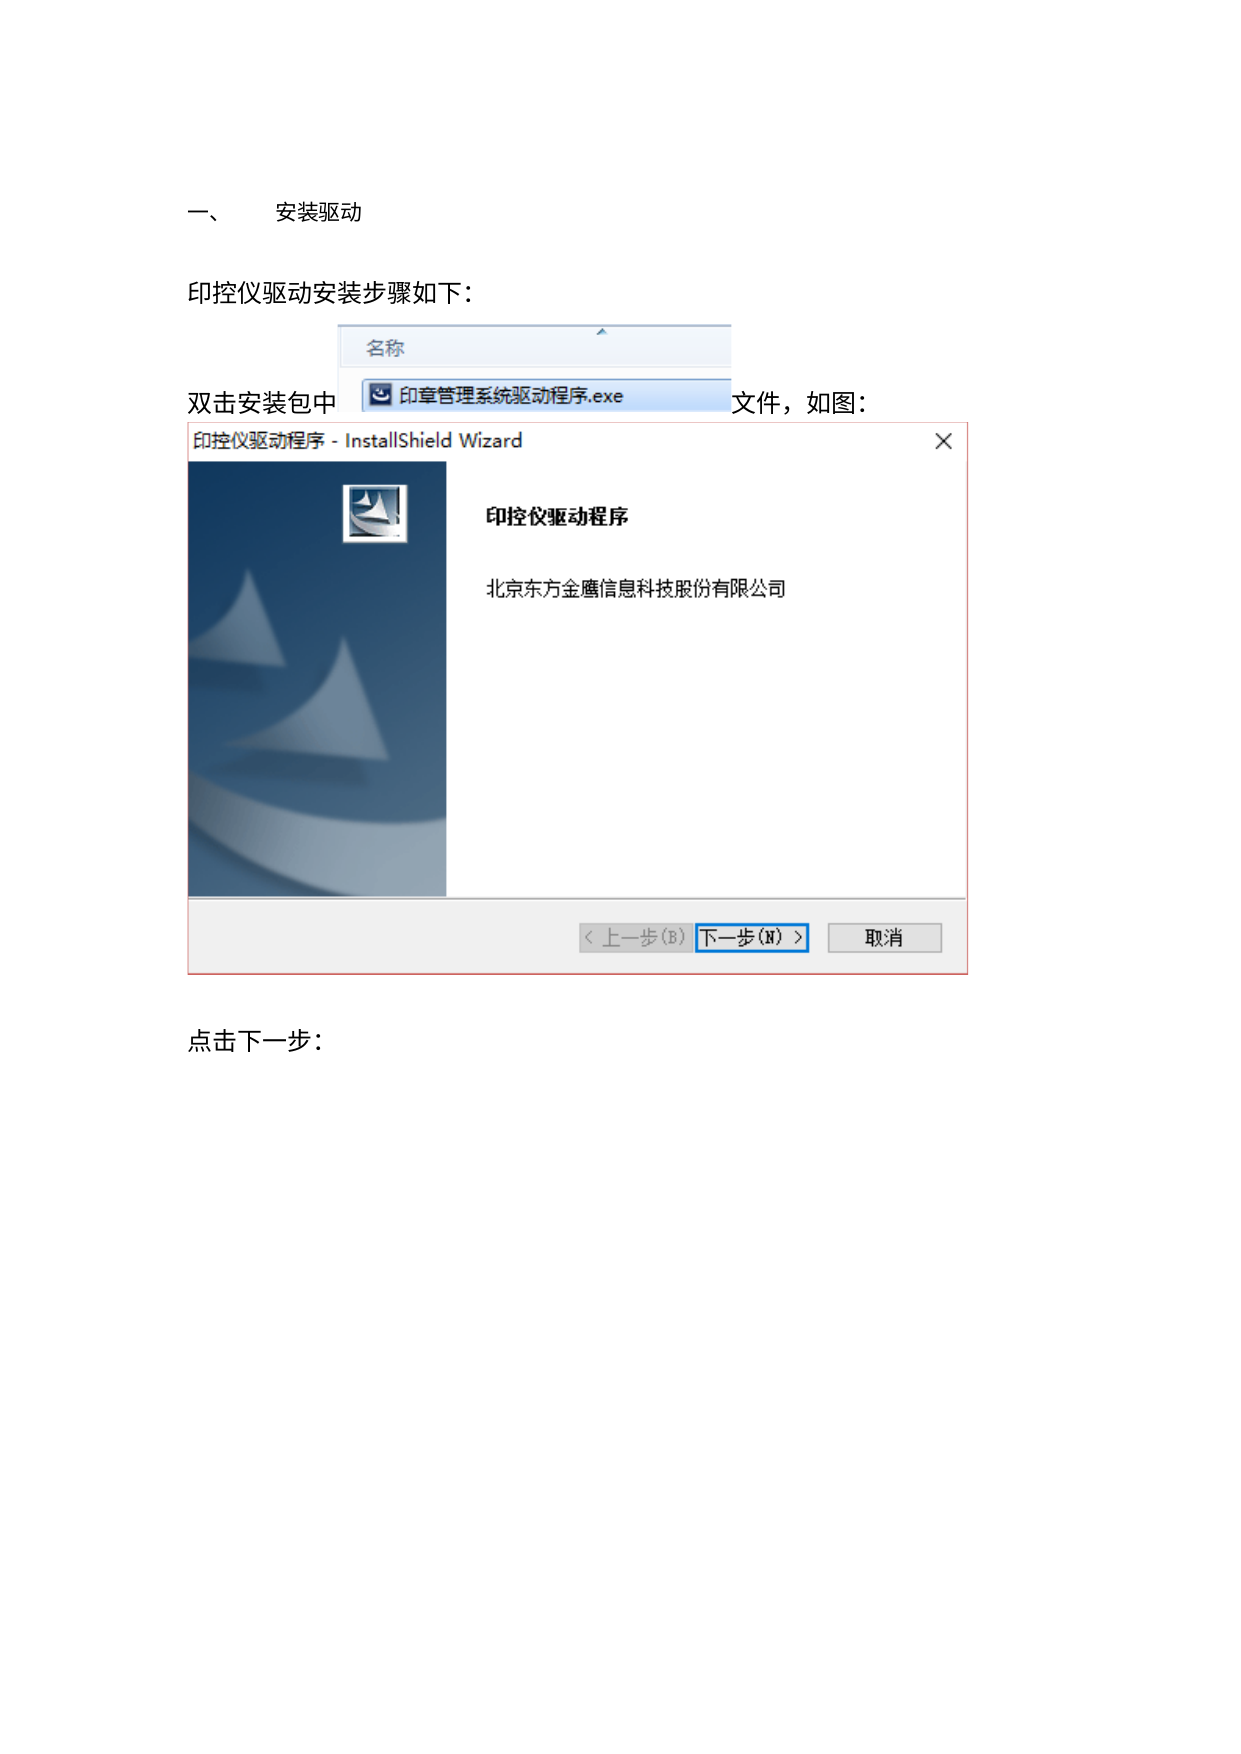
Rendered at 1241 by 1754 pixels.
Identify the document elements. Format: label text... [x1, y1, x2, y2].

text 点击下一步： [187, 1007, 1053, 1072]
text 印控仪驱动安装步骤如下： [187, 259, 1053, 324]
picture [337, 324, 732, 412]
list 安装驱动 [187, 194, 1053, 227]
picture [187, 422, 969, 975]
